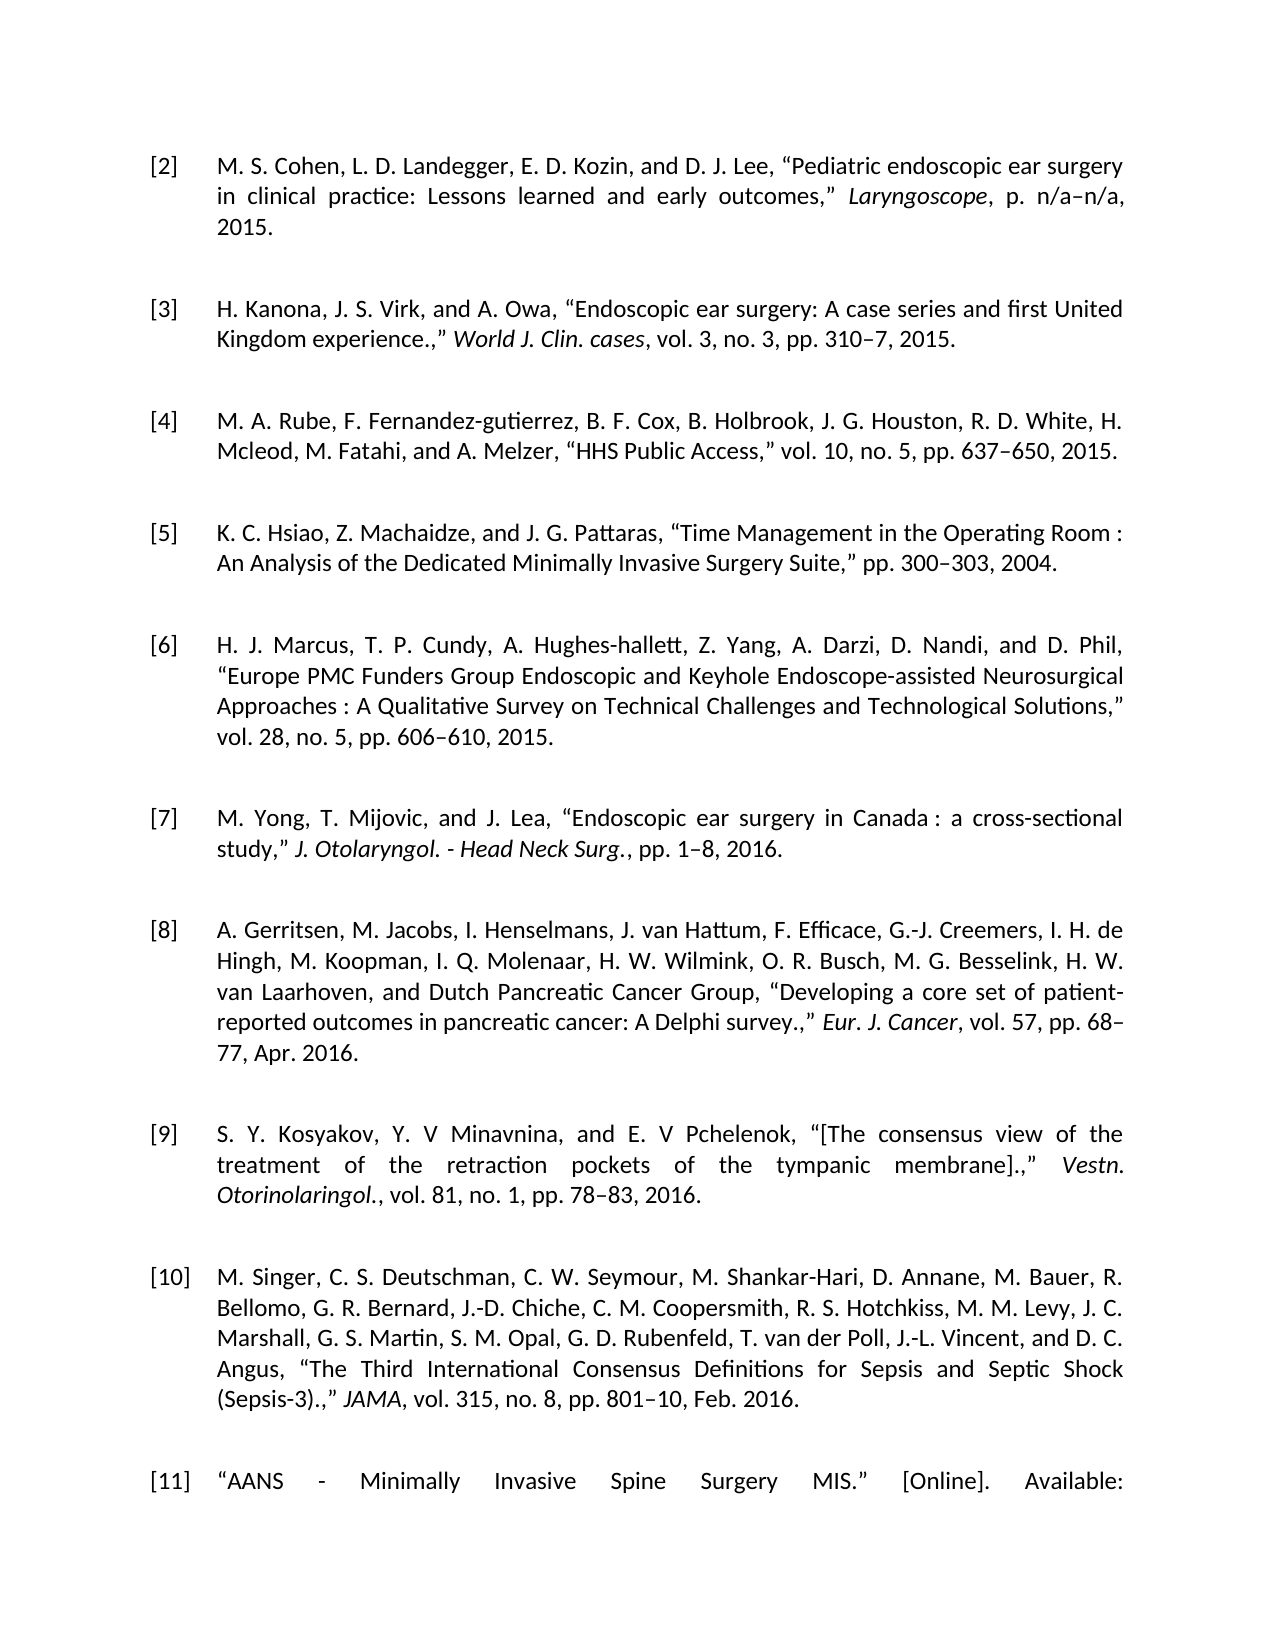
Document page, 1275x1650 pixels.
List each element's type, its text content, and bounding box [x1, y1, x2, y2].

text [9] S. Y. Kosyakov, Y. V Minavnina, and E. V Pchelenok, “[The consensus view of the treatment of the retraction pockets of the tympanic membrane].,” Vestn. Otorinolaringol., vol. 81, no. 1, pp. 78–83, 2016. [150, 1118, 1125, 1210]
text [150, 1465, 1125, 1495]
text [5] K. C. Hsiao, Z. Machaidze, and J. G. Pattaras, “Time Management in the Operating Room : An Analysis of the Dedicated Minimally Invasive Surgery Suite,” pp. 300–303, 2004. [150, 517, 1125, 578]
text [2] M. S. Cohen, L. D. Landegger, E. D. Kozin, and D. J. Lee, “Pediatric endoscopic ear surgery in clinical practice: Lessons learned and early outcomes,” Laryngoscope, p. n/a–n/a, 2015. [150, 150, 1125, 242]
text [7] M. Yong, T. Mijovic, and J. Lea, “Endoscopic ear surgery in Canada : a cross-sectional study,” J. Otolaryngol. - Head Neck Surg., pp. 1–8, 2016. [150, 802, 1125, 863]
text [10] M. Singer, C. S. Deutschman, C. W. Seymour, M. Shankar-Hari, D. Annane, M. Bauer, R. Bellomo, G. R. Bernard, J.-D. Chiche, C. M. Coopersmith, R. S. Hotchkiss, M. M. Levy, J. C. Marshall, G. S. Martin, S. M. Opal, G. D. Rubenfeld, T. van der Poll, J.-L. Vincent, and D. C. Angus, “The Third International Consensus Definitions for Sepsis and Septic Shock (Sepsis-3).,” JAMA, vol. 315, no. 8, pp. 801–10, Feb. 2016. [150, 1261, 1125, 1414]
text [6] H. J. Marcus, T. P. Cundy, A. Hughes-hallett, Z. Yang, A. Darzi, D. Nandi, and D. Phil, “Europe PMC Funders Group Endoscopic and Keyhole Endoscope-assisted Neurosurgical Approaches : A Qualitative Survey on Technical Challenges and Technological Solutions,” vol. 28, no. 5, pp. 606–610, 2015. [150, 629, 1125, 751]
text [8] A. Gerritsen, M. Jacobs, I. Henselmans, J. van Hattum, F. Efficace, G.-J. Creemers, I. H. de Hingh, M. Koopman, I. Q. Molenaar, H. W. Wilmink, O. R. Busch, M. G. Besselink, H. W. van Laarhoven, and Dutch Pancreatic Cancer Group, “Developing a core set of patient-reported outcomes in pancreatic cancer: A Delphi survey.,” Eur. J. Cancer, vol. 57, pp. 68–77, Apr. 2016. [150, 915, 1125, 1067]
text [3] H. Kanona, J. S. Virk, and A. Owa, “Endoscopic ear surgery: A case series and first United Kingdom experience.,” World J. Clin. cases, vol. 3, no. 3, pp. 310–7, 2015. [150, 293, 1125, 354]
text [4] M. A. Rube, F. Fernandez-gutierrez, B. F. Cox, B. Holbrook, J. G. Houston, R. D. White, H. Mcleod, M. Fatahi, and A. Melzer, “HHS Public Access,” vol. 10, no. 5, pp. 637–650, 2015. [150, 405, 1125, 466]
